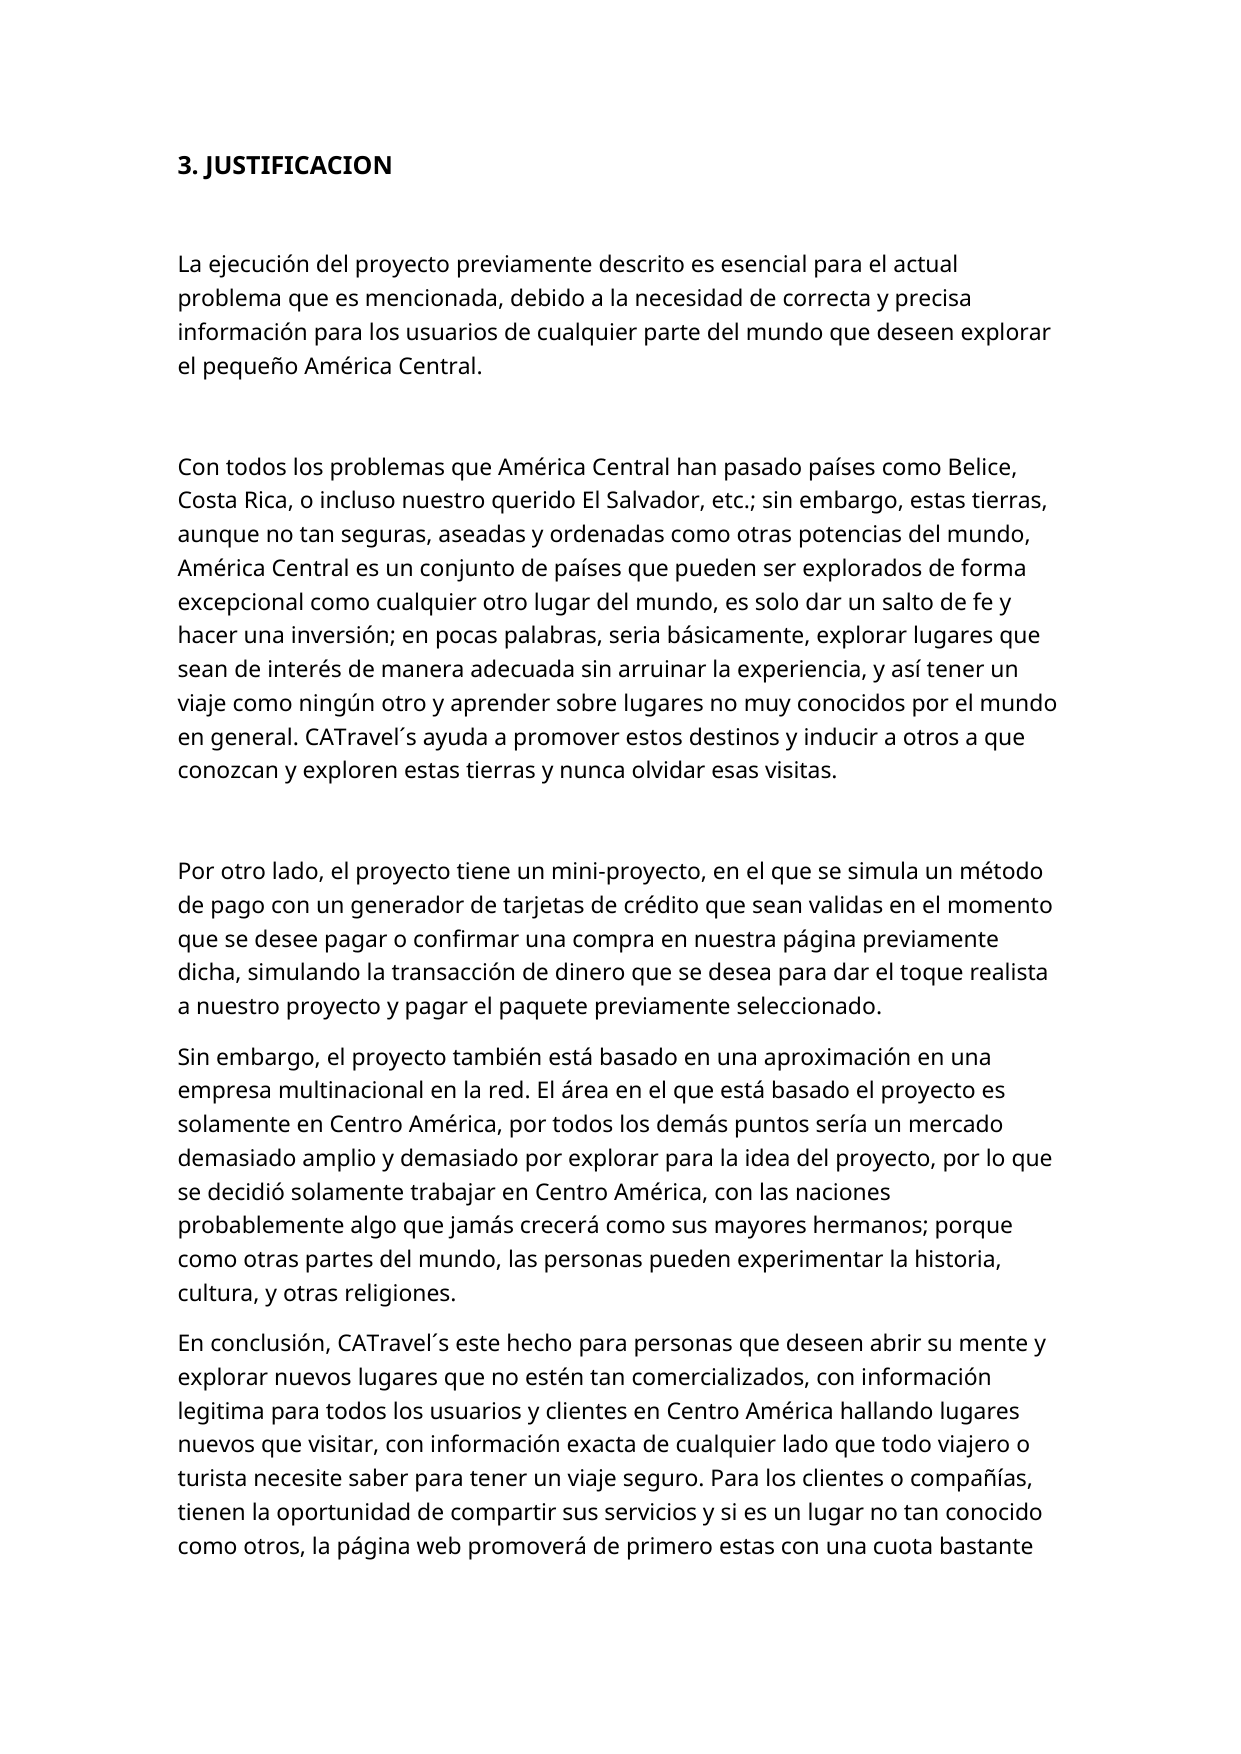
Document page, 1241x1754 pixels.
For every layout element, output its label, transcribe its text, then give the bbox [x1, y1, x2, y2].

text 3. JUSTIFICACION [177, 148, 1063, 182]
text Con todos los problemas que América Central han pasado países como Belice, Costa Rica, o incluso nuestro querido El Salvador, etc.; sin embargo, estas tierras, aunque no tan seguras, aseadas y ordenadas como otras potencias del mundo, América Central es un conjunto de países que pueden ser explorados de forma excepcional como cualquier otro lugar del mundo, es solo dar un salto de fe y hacer una inversión; en pocas palabras, seria básicamente, explorar lugares que sean de interés de manera adecuada sin arruinar la experiencia, y así tener un viaje como ningún otro y aprender sobre lugares no muy conocidos por el mundo en general. CATravel´s ayuda a promover estos destinos y inducir a otros a que conozcan y exploren estas tierras y nunca olvidar esas visitas. [177, 450, 1063, 785]
text Por otro lado, el proyecto tiene un mini-proyecto, en el que se simula un método de pago con un generador de tarjetas de crédito que sean validas en el momento que se desee pagar o confirmar una compra en nuestra página previamente dicha, simulando la transacción de dinero que se desea para dar el toque realista a nuestro proyecto y pagar el paquete previamente seleccionado. [177, 855, 1063, 1021]
text La ejecución del proyecto previamente descrito es esencial para el actual problema que es mencionada, debido a la necesidad de correcta y precisa información para los usuarios de cualquier parte del mundo que deseen explorar el pequeño América Central. [177, 248, 1063, 381]
text Sin embargo, el proyecto también está basado en una aproximación en una empresa multinacional en la red. El área en el que está basado el proyecto es solamente en Centro América, por todos los demás puntos sería un mercado demasiado amplio y demasiado por explorar para la idea del proyecto, por lo que se decidió solamente trabajar en Centro América, con las naciones probablemente algo que jamás crecerá como sus mayores hermanos; porque como otras partes del mundo, las personas pueden experimentar la historia, cultura, y otras religiones. [177, 1040, 1063, 1308]
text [177, 1327, 1063, 1561]
